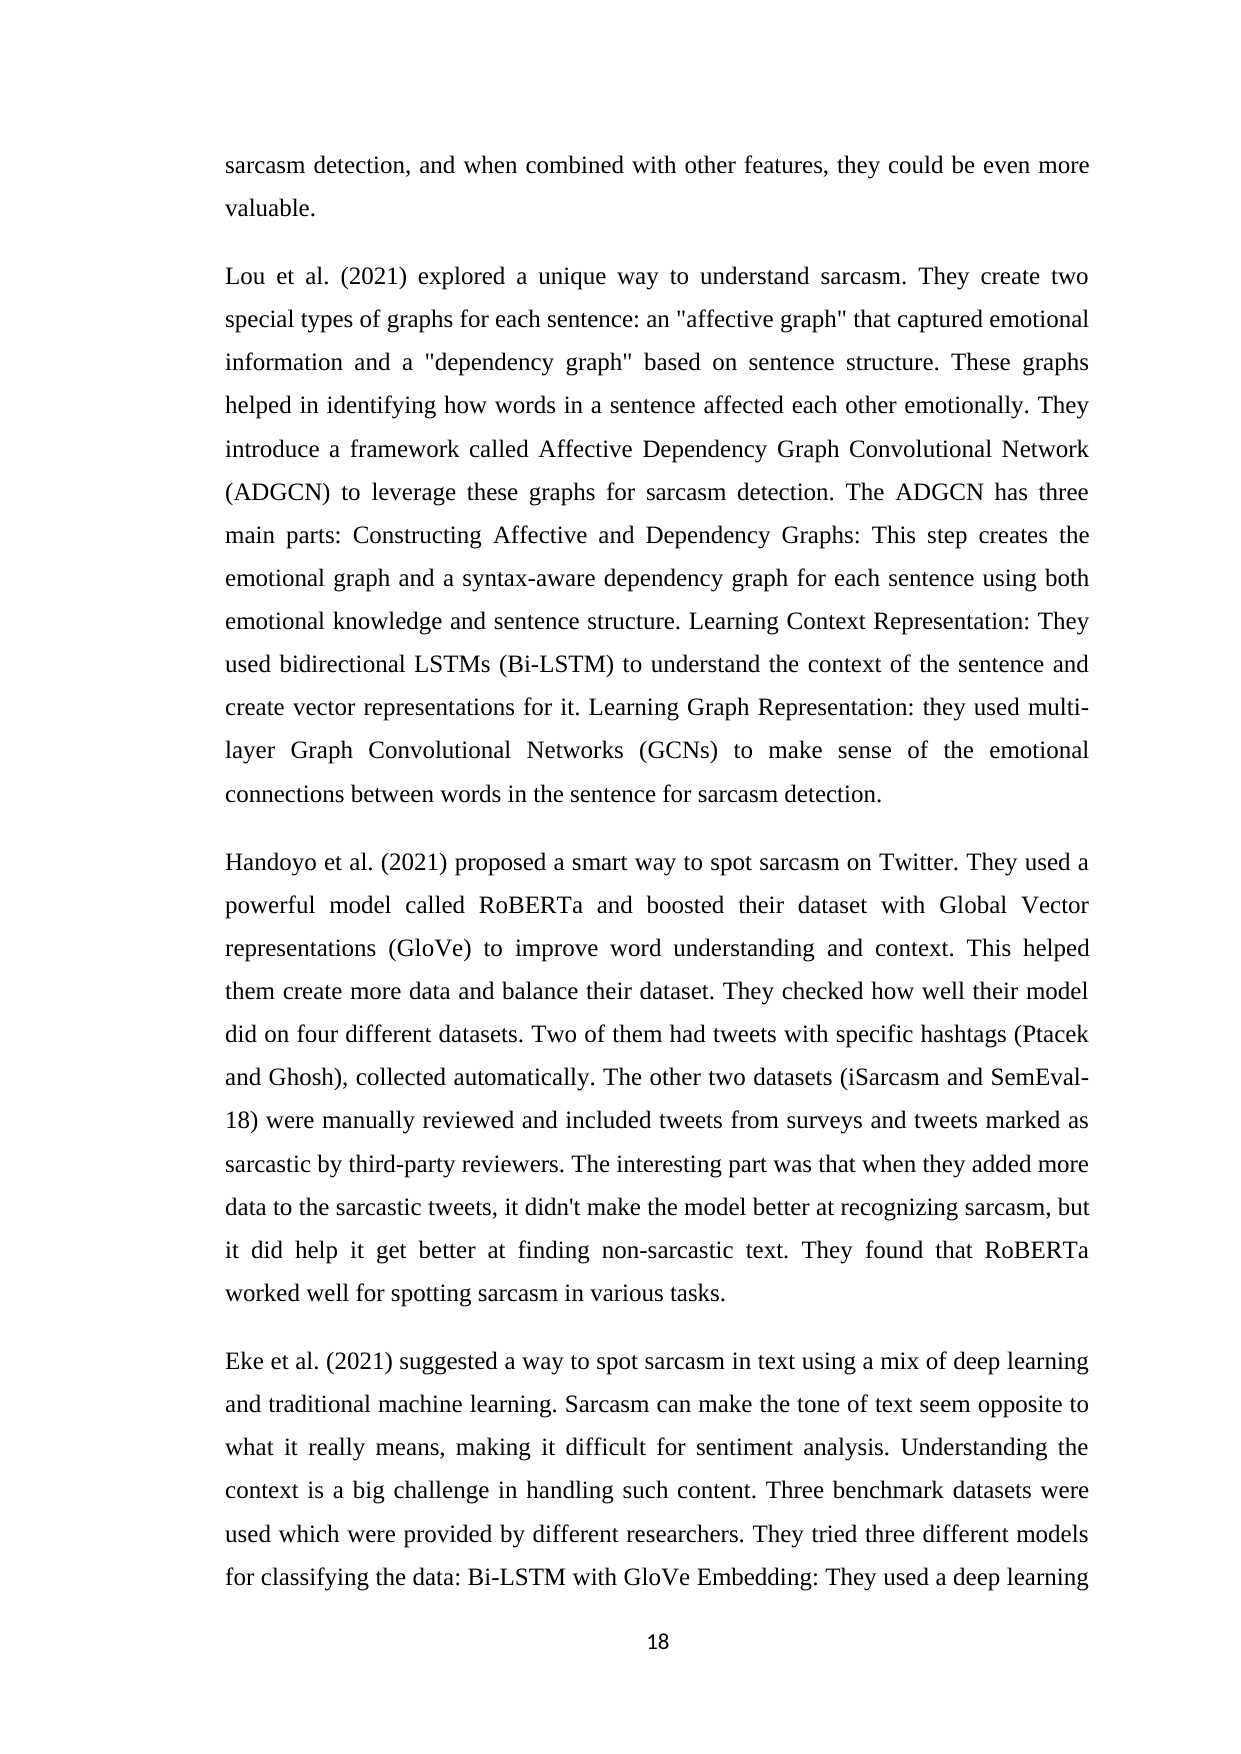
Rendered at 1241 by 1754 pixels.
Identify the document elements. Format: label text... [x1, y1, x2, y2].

text Handoyo et al. (2021) proposed a smart way to spot sarcasm on Twitter. They used a powerful model called RoBERTa and boosted their dataset with Global Vector representations (GloVe) to improve word understanding and context. This helped them create more data and balance their dataset. They checked how well their model did on four different datasets. Two of them had tweets with specific hashtags (Ptacek and Ghosh), collected automatically. The other two datasets (iSarcasm and SemEval-18) were manually reviewed and included tweets from surveys and tweets marked as sarcastic by third-party reviewers. The interesting part was that when they added more data to the sarcastic tweets, it didn't make the model better at recognizing sarcasm, but it did help it get better at finding non-sarcastic text. They found that RoBERTa worked well for spotting sarcasm in various tasks. [225, 847, 1090, 1307]
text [225, 150, 1090, 222]
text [225, 1346, 1090, 1591]
text Lou et al. (2021) explored a unique way to understand sarcasm. They create two special types of graphs for each sentence: an "affective graph" that captured emotional information and a "dependency graph" based on sentence structure. These graphs helped in identifying how words in a sentence affected each other emotionally. They introduce a framework called Affective Dependency Graph Convolutional Network (ADGCN) to leverage these graphs for sarcasm detection. The ADGCN has three main parts: Constructing Affective and Dependency Graphs: This step creates the emotional graph and a syntax-aware dependency graph for each sentence using both emotional knowledge and sentence structure. Learning Context Representation: They used bidirectional LSTMs (Bi-LSTM) to understand the context of the sentence and create vector representations for it. Learning Graph Representation: they used multi-layer Graph Convolutional Networks (GCNs) to make sense of the emotional connections between words in the sentence for sarcasm detection. [225, 261, 1090, 807]
